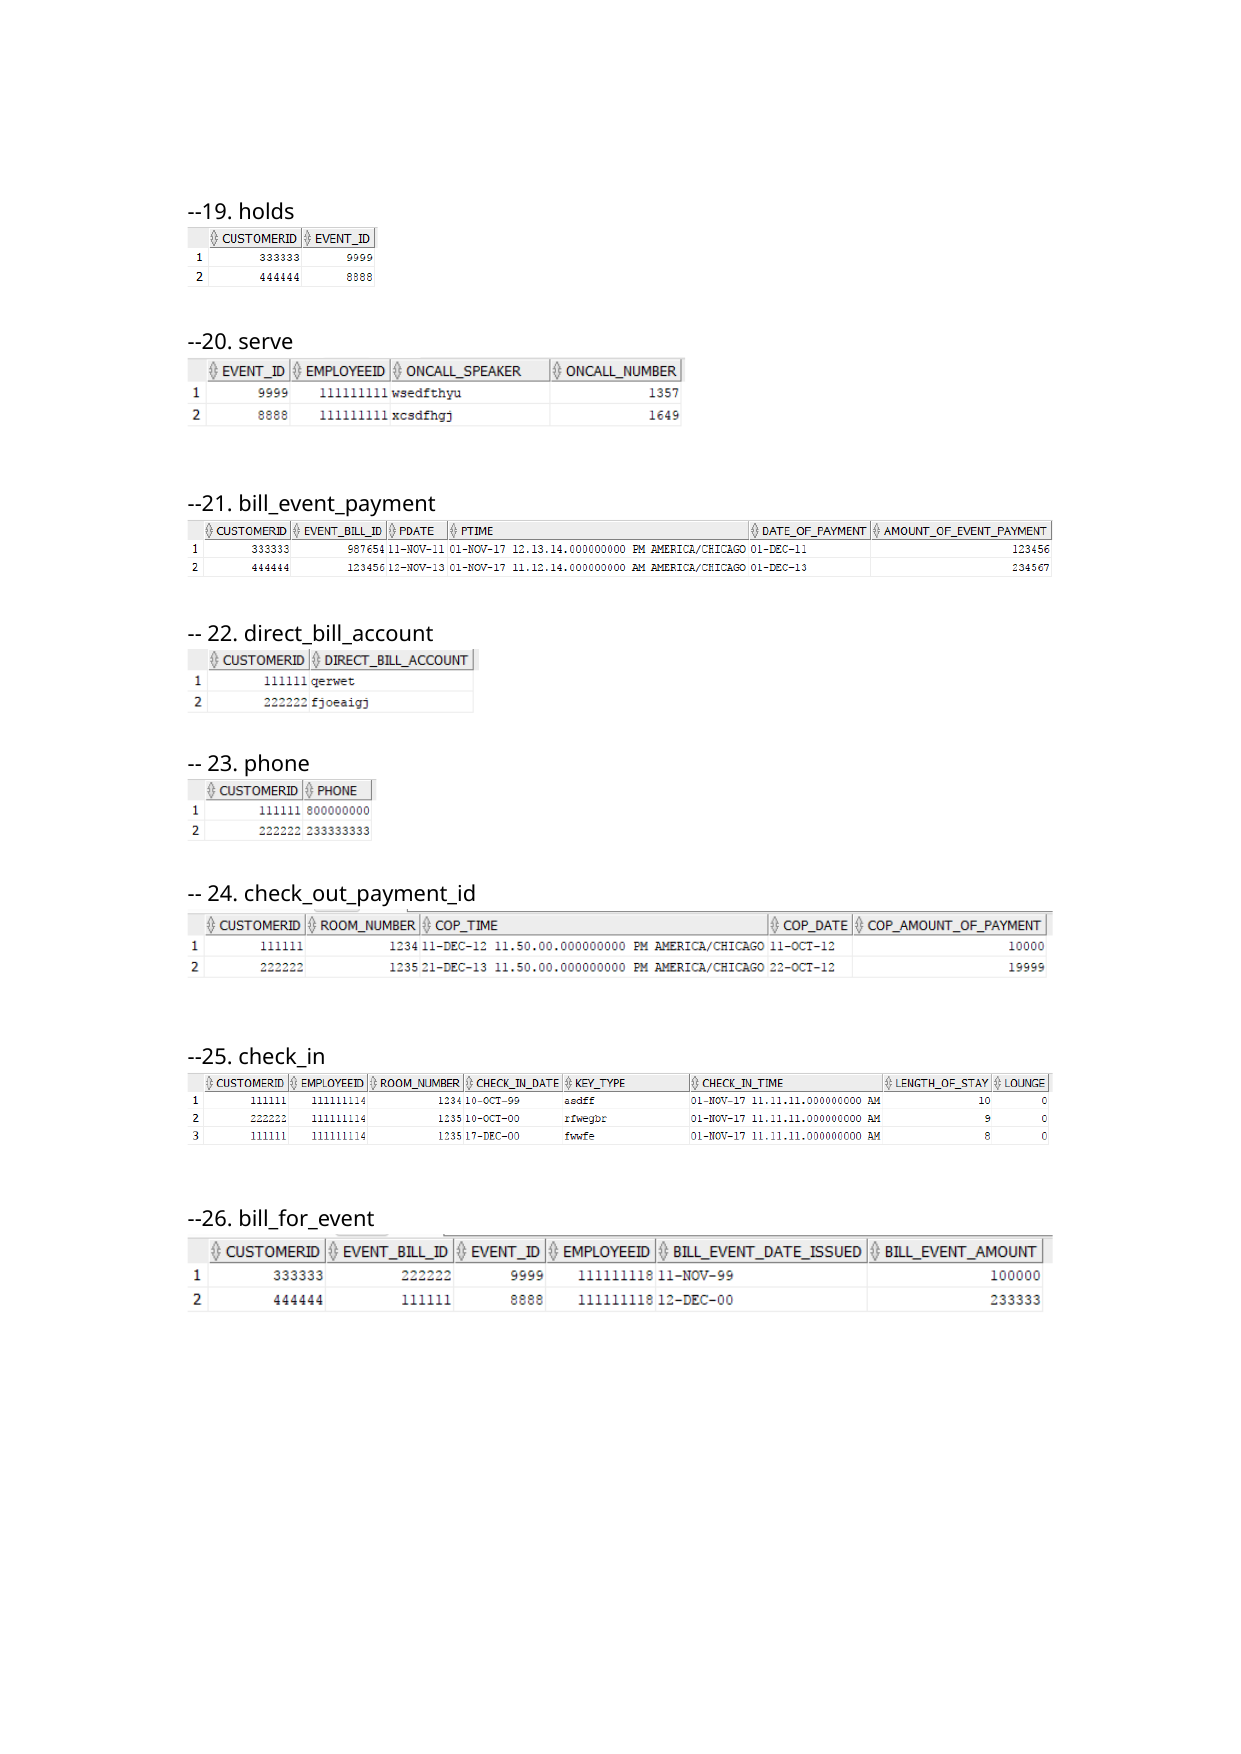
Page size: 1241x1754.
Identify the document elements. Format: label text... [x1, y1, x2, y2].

text --20. serve [187, 324, 1053, 357]
picture [187, 1234, 1053, 1317]
text -- 22. direct_bill_account [187, 617, 1053, 649]
text -- 24. check_out_payment_id [187, 877, 1053, 909]
picture [187, 649, 479, 715]
picture [187, 909, 1053, 981]
picture [187, 227, 378, 292]
picture [187, 357, 686, 432]
text --26. bill_for_event [187, 1202, 1053, 1234]
text -- 23. phone [187, 747, 1053, 779]
picture [187, 519, 1053, 578]
text --25. check_in [187, 1039, 1053, 1072]
text --19. holds [187, 194, 1053, 227]
picture [187, 1072, 1053, 1147]
text --21. bill_event_payment [187, 487, 1053, 519]
picture [187, 779, 377, 844]
